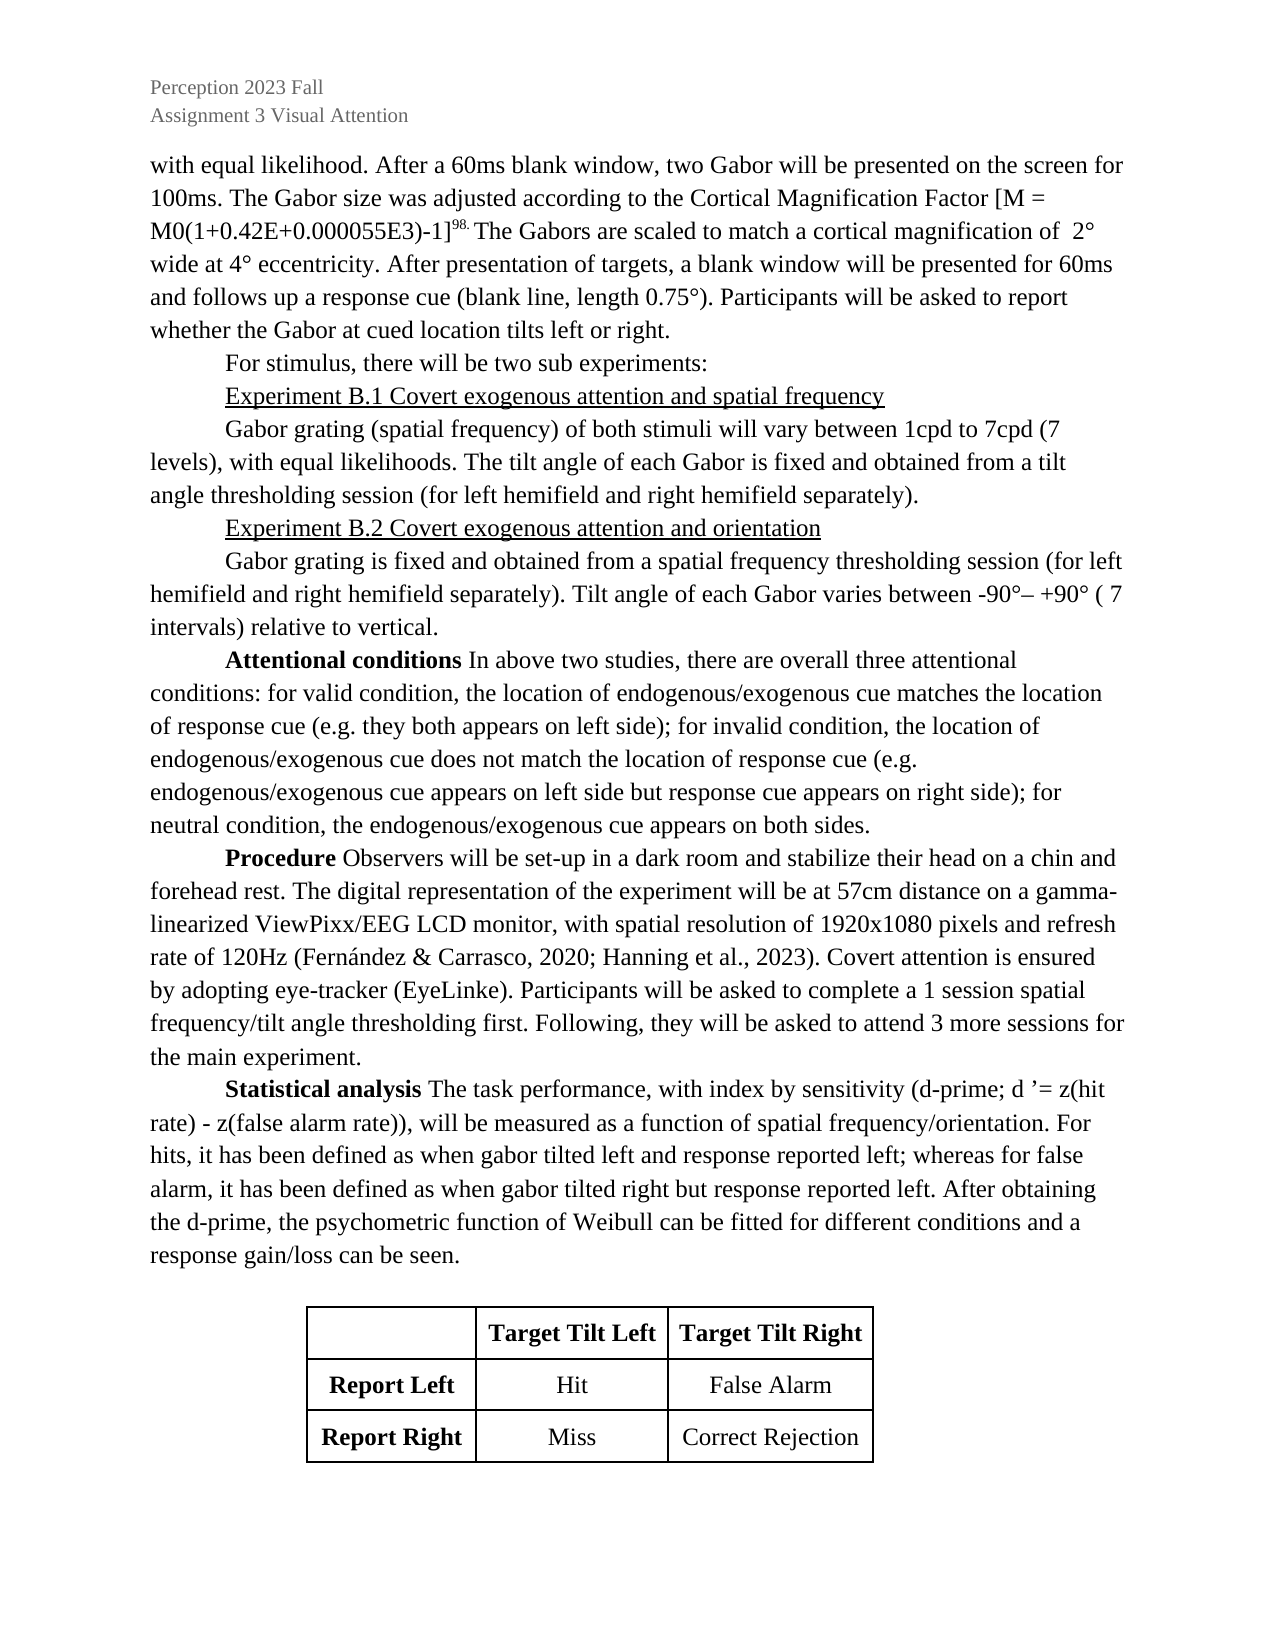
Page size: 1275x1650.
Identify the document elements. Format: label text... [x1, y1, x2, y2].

text Gabor grating is fixed and obtained from a spatial frequency thresholding session (for left hemifield and right hemifield separately). Tilt angle of each Gabor varies between -90°– +90° ( 7 intervals) relative to vertical. [150, 546, 1125, 641]
table_cell Miss [477, 1411, 667, 1461]
text Procedure Observers will be set-up in a dark room and stabilize their head on a chin and forehead rest. The digital representation of the experiment will be at 57cm distance on a gamma-linearized ViewPixx/EEG LCD monitor, with spatial resolution of 1920x1080 pixels and refresh rate of 120Hz (Fernández & Carrasco, 2020; Hanning et al., 2023). Covert attention is ensured by adopting eye-tracker (EyeLinke). Participants will be asked to complete a 1 session spatial frequency/tilt angle thresholding first. Following, they will be asked to attend 3 more sessions for the main experiment. [150, 843, 1125, 1070]
text Statistical analysis The task performance, with index by sensitivity (d-prime; d ’= z(hit rate) - z(false alarm rate)), will be measured as a function of spatial frequency/orientation. For hits, it has been defined as when gabor tilted left and response reported left; whereas for false alarm, it has been defined as when gabor tilted right but response reported left. After obtaining the d-prime, the psychometric function of Weibull can be fitted for different conditions and a response gain/loss can be seen. [150, 1074, 1125, 1268]
text For stimulus, there will be two sub experiments: Experiment B.1 Covert exogenous attention and spatial frequency [150, 348, 1125, 410]
table_header Target Tilt Left [477, 1308, 667, 1357]
table_cell Report Right [308, 1411, 475, 1461]
table_header Target Tilt Right [669, 1308, 872, 1357]
table_cell Report Left [308, 1360, 475, 1409]
text Experiment B.2 Covert exogenous attention and orientation [150, 513, 1125, 542]
table_cell Hit [477, 1360, 667, 1409]
text Gabor grating (spatial frequency) of both stimuli will vary between 1cpd to 7cpd (7 levels), with equal likelihoods. The tilt angle of each Gabor is fixed and obtained from a tilt angle thresholding session (for left hemifield and right hemifield separately). [150, 414, 1125, 509]
table_cell Correct Rejection [669, 1411, 872, 1461]
table_cell False Alarm [669, 1360, 872, 1409]
table_header [308, 1308, 475, 1357]
text Attentional conditions In above two studies, there are overall three attentional conditions: for valid condition, the location of endogenous/exogenous cue matches the location of response cue (e.g. they both appears on left side); for invalid condition, the location of endogenous/exogenous cue does not match the location of response cue (e.g. endogenous/exogenous cue appears on left side but response cue appears on right side); for neutral condition, the endogenous/exogenous cue appears on both sides. [150, 645, 1125, 839]
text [150, 150, 1125, 344]
